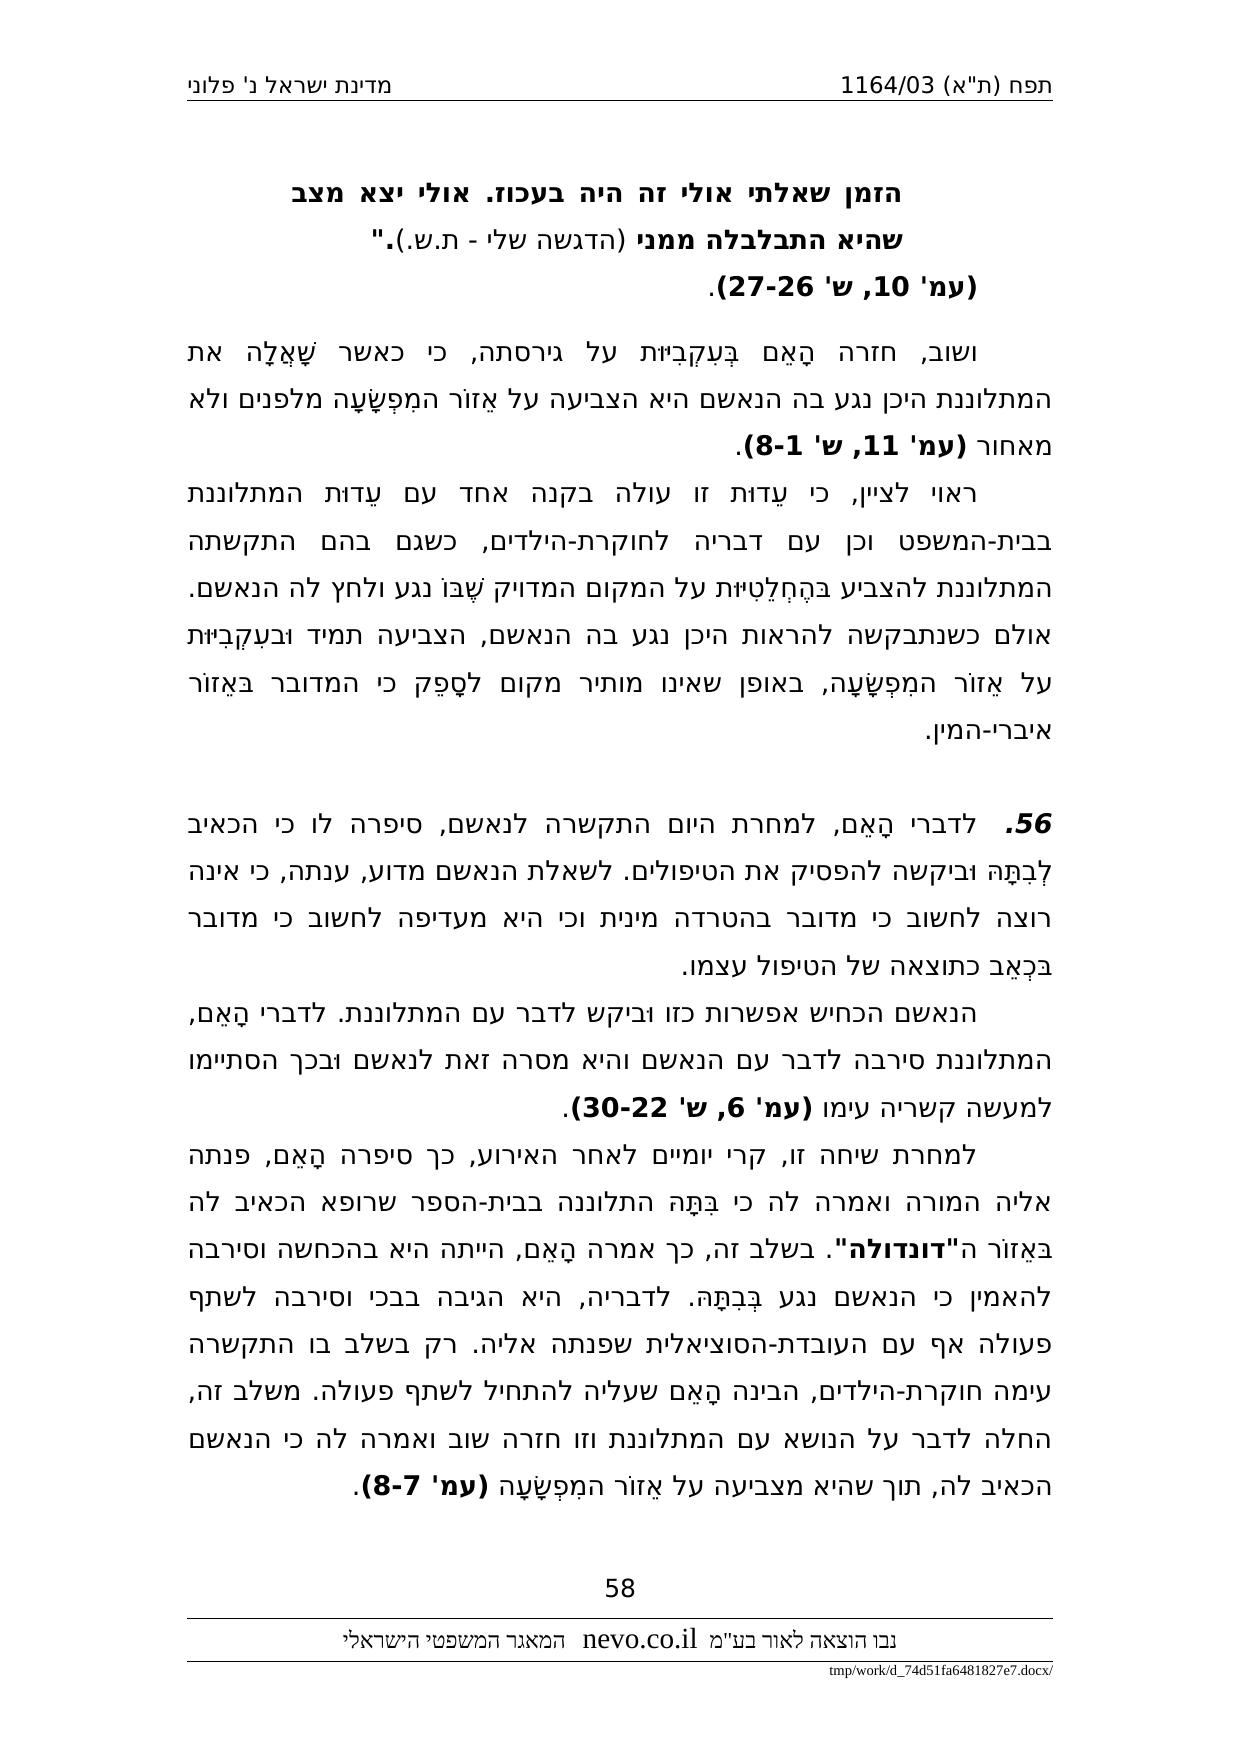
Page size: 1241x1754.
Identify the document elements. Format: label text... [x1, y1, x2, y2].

text למחרת שיחה זו, קרי יומיים לאחר האירוע, כך סיפרה הָאֵם, פנתה אליה המורה ואמרה לה כי בִּתָּהּ התלוננה בבית-הספר שרופא הכאיב לה בּאֵזוֹר ה"דונדולה". בשלב זה, כך אמרה הָאֵם, הייתה היא בהכחשה וסירבה להאמין כי הנאשם נגע בְּבִתָּהּ. לדבריה, היא הגיבה בבכי וסירבה לשתף פעולה אף עם העובדת-הסוציאלית שפנתה אליה. רק בשלב בו התקשרה עימה חוקרת-הילדים, הבינה הָאֵם שעליה להתחיל לשתף פעולה. משלב זה, החלה לדבר על הנושא עם המתלוננת וזו חזרה שוב ואמרה לה כי הנאשם הכאיב לה, תוך שהיא מצביעה על אֵזוֹר המִפְשָׂעָה (עמ' 8-7). [187, 1139, 1053, 1502]
text הנאשם הכחיש אפשרות כזו וּביקש לדבר עם המתלוננת. לדברי הָאֵם, המתלוננת סירבה לדבר עם הנאשם והיא מסרה זאת לנאשם וּבכך הסתיימו למעשה קשריה עימו (עמ' 6, ש' 30-22). [187, 997, 1053, 1123]
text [291, 177, 903, 256]
text ראוי לציין, כי עֵדוּת זו עולה בקנה אחד עם עֵדוּת המתלוננת בבית-המשפט וכן עם דבריה לחוקרת-הילדים, כשגם בהם התקשתה המתלוננת להצביע בּהֶחְלֵטִיּוּת על המקום המדויק שֶׁבּוֹ נגע ולחץ לה הנאשם. אולם כשנתבקשה להראות היכן נגע בה הנאשם, הצביעה תמיד וּבעִקְבִיּוּת על אֵזוֹר המִפְשָׂעָה, באופן שאינו מותיר מקום לסָפֵק כי המדובר בּאֵזוֹר איברי-המין. [187, 478, 1053, 746]
text (עמ' 10, ש' 27-26). [187, 272, 1053, 303]
text ושוב, חזרה הָאֵם בְּעִקְבִיּוּת על גירסתה, כי כאשר שָׁאֲלָה את המתלוננת היכן נגע בה הנאשם היא הצביעה על אֵזוֹר המִפְשָׂעָה מלפנים ולא מאחור (עמ' 11, ש' 8-1). [187, 336, 1053, 462]
text 56. לדברי הָאֵם, למחרת היום התקשרה לנאשם, סיפרה לו כי הכאיב לְבִתָּהּ וּביקשה להפסיק את הטיפולים. לשאלת הנאשם מדוע, ענתה, כי אינה רוצה לחשוב כי מדובר בהטרדה מינית וכי היא מעדיפה לחשוב כי מדובר בּכְאֵב כתוצאה של הטיפול עצמו. [187, 808, 1053, 982]
